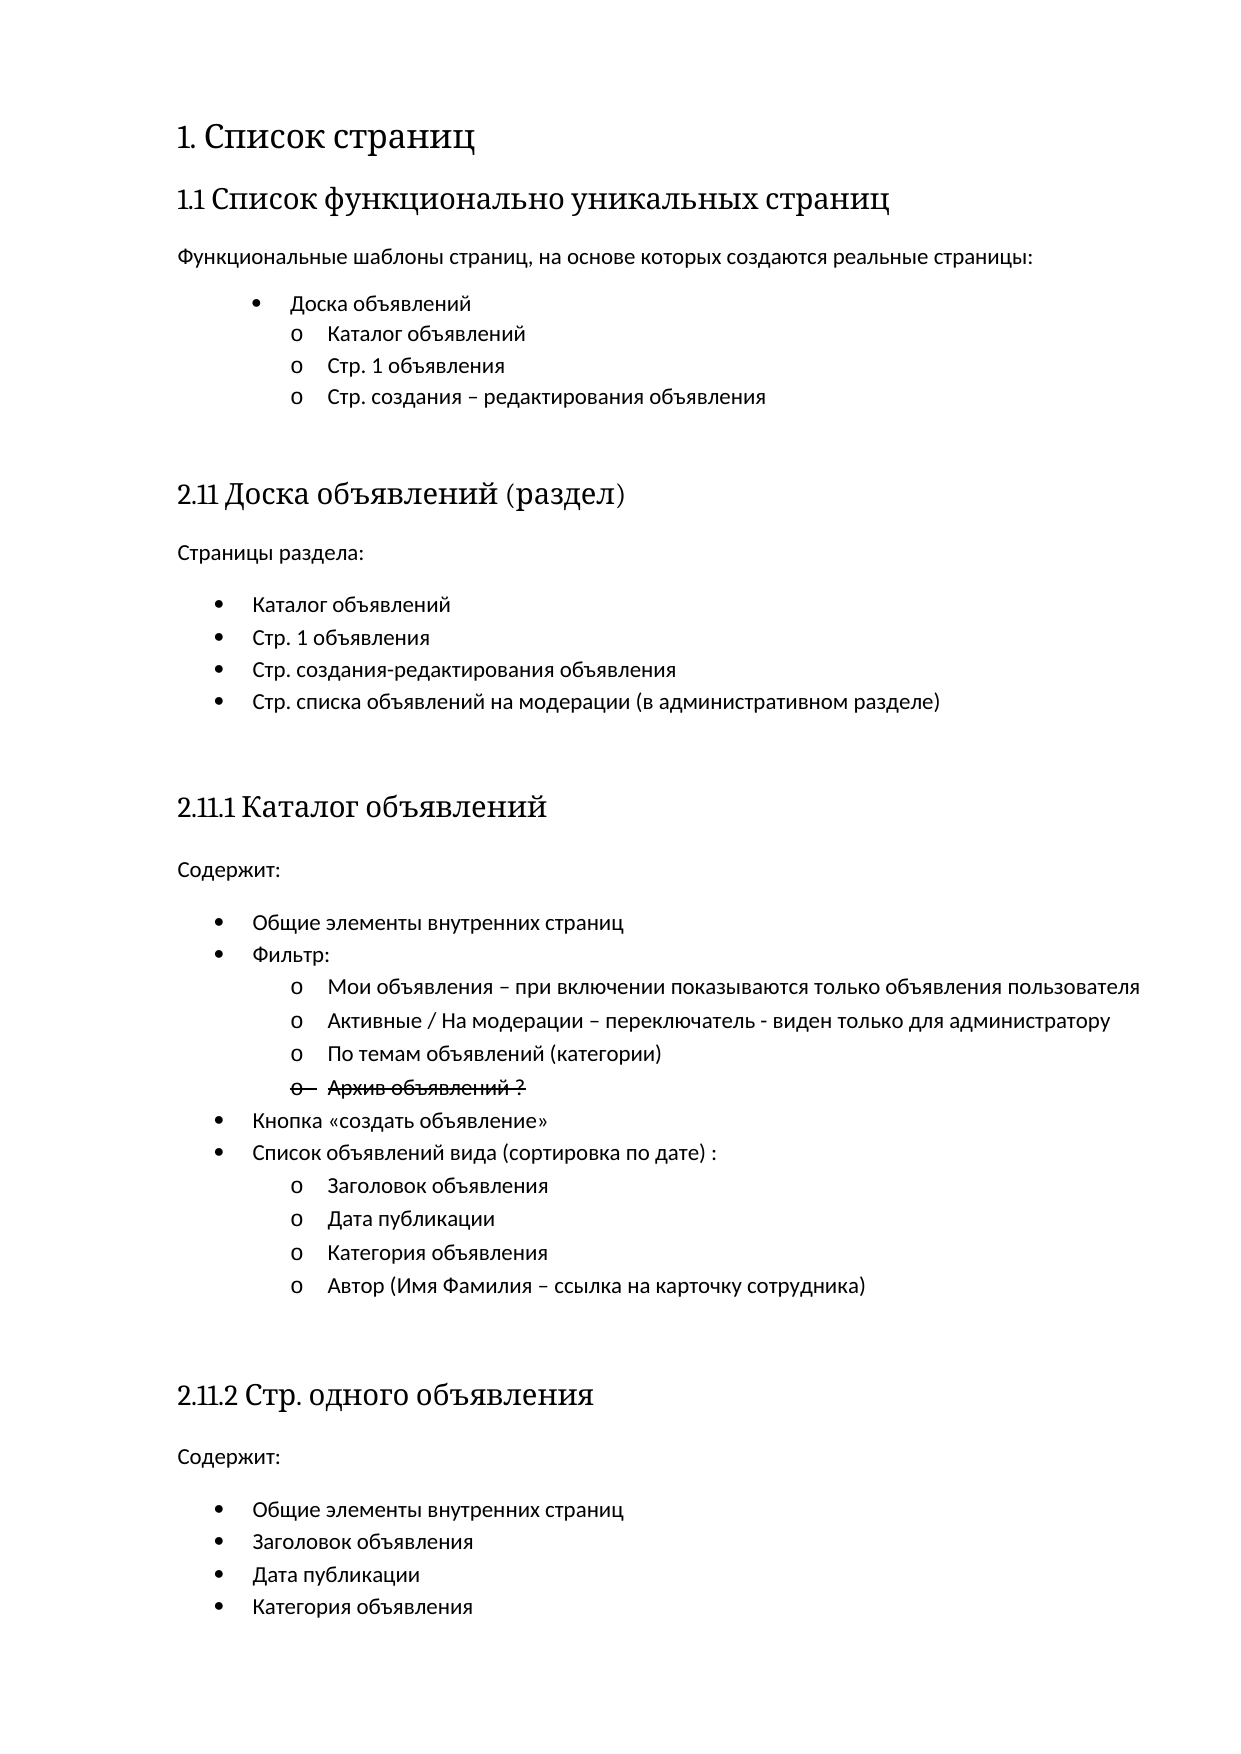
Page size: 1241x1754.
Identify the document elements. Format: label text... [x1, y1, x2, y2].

subtitle 2.11 Доска объявлений (раздел) [177, 478, 1152, 512]
list Дата публикации [215, 1560, 1152, 1588]
text Функциональные шаблоны страниц, на основе которых создаются реальные страницы: [177, 242, 1152, 270]
text Содержит: [177, 1442, 1152, 1470]
subtitle 2.11.2 Стр. одного объявления [177, 1379, 1152, 1412]
list Категория объявления [215, 1592, 1152, 1620]
list Мои объявления – при включении показываются только объявления пользователя [290, 972, 1152, 1001]
list Заголовок объявления [290, 1171, 1152, 1200]
list Стр. списка объявлений на модерации (в административном разделе) [215, 687, 1152, 715]
list Доска объявлений [252, 289, 1152, 317]
list Архив объявлений ? [290, 1073, 1152, 1102]
subtitle 1. Список страниц [177, 118, 1152, 156]
list Стр. создания – редактирования объявления [290, 382, 1152, 412]
list Общие элементы внутренних страниц [215, 908, 1152, 936]
subtitle 2.11.1 Каталог объявлений [177, 791, 1152, 825]
list Категория объявления [290, 1238, 1152, 1267]
list Заголовок объявления [215, 1527, 1152, 1556]
text Содержит: [177, 855, 1152, 883]
list По темам объявлений (категории) [290, 1039, 1152, 1068]
list Общие элементы внутренних страниц [215, 1495, 1152, 1523]
list Дата публикации [290, 1204, 1152, 1233]
list Кнопка «создать объявление» [215, 1106, 1152, 1134]
list Активные / На модерации – переключатель - виден только для администратору [290, 1006, 1152, 1035]
list Каталог объявлений [290, 319, 1152, 349]
list Автор (Имя Фамилия – ссылка на карточку сотрудника) [290, 1271, 1152, 1301]
subtitle 1.1 Список функционально уникальных страниц [177, 183, 1152, 217]
list Каталог объявлений [215, 591, 1152, 619]
text Страницы раздела: [177, 538, 1152, 566]
list Фильтр: [215, 940, 1152, 968]
list Список объявлений вида (сортировка по дате) : [215, 1138, 1152, 1167]
list Стр. создания-редактирования объявления [215, 655, 1152, 683]
text Стр. 1 объявления [215, 623, 1152, 651]
list Стр. 1 объявления [290, 351, 1152, 380]
